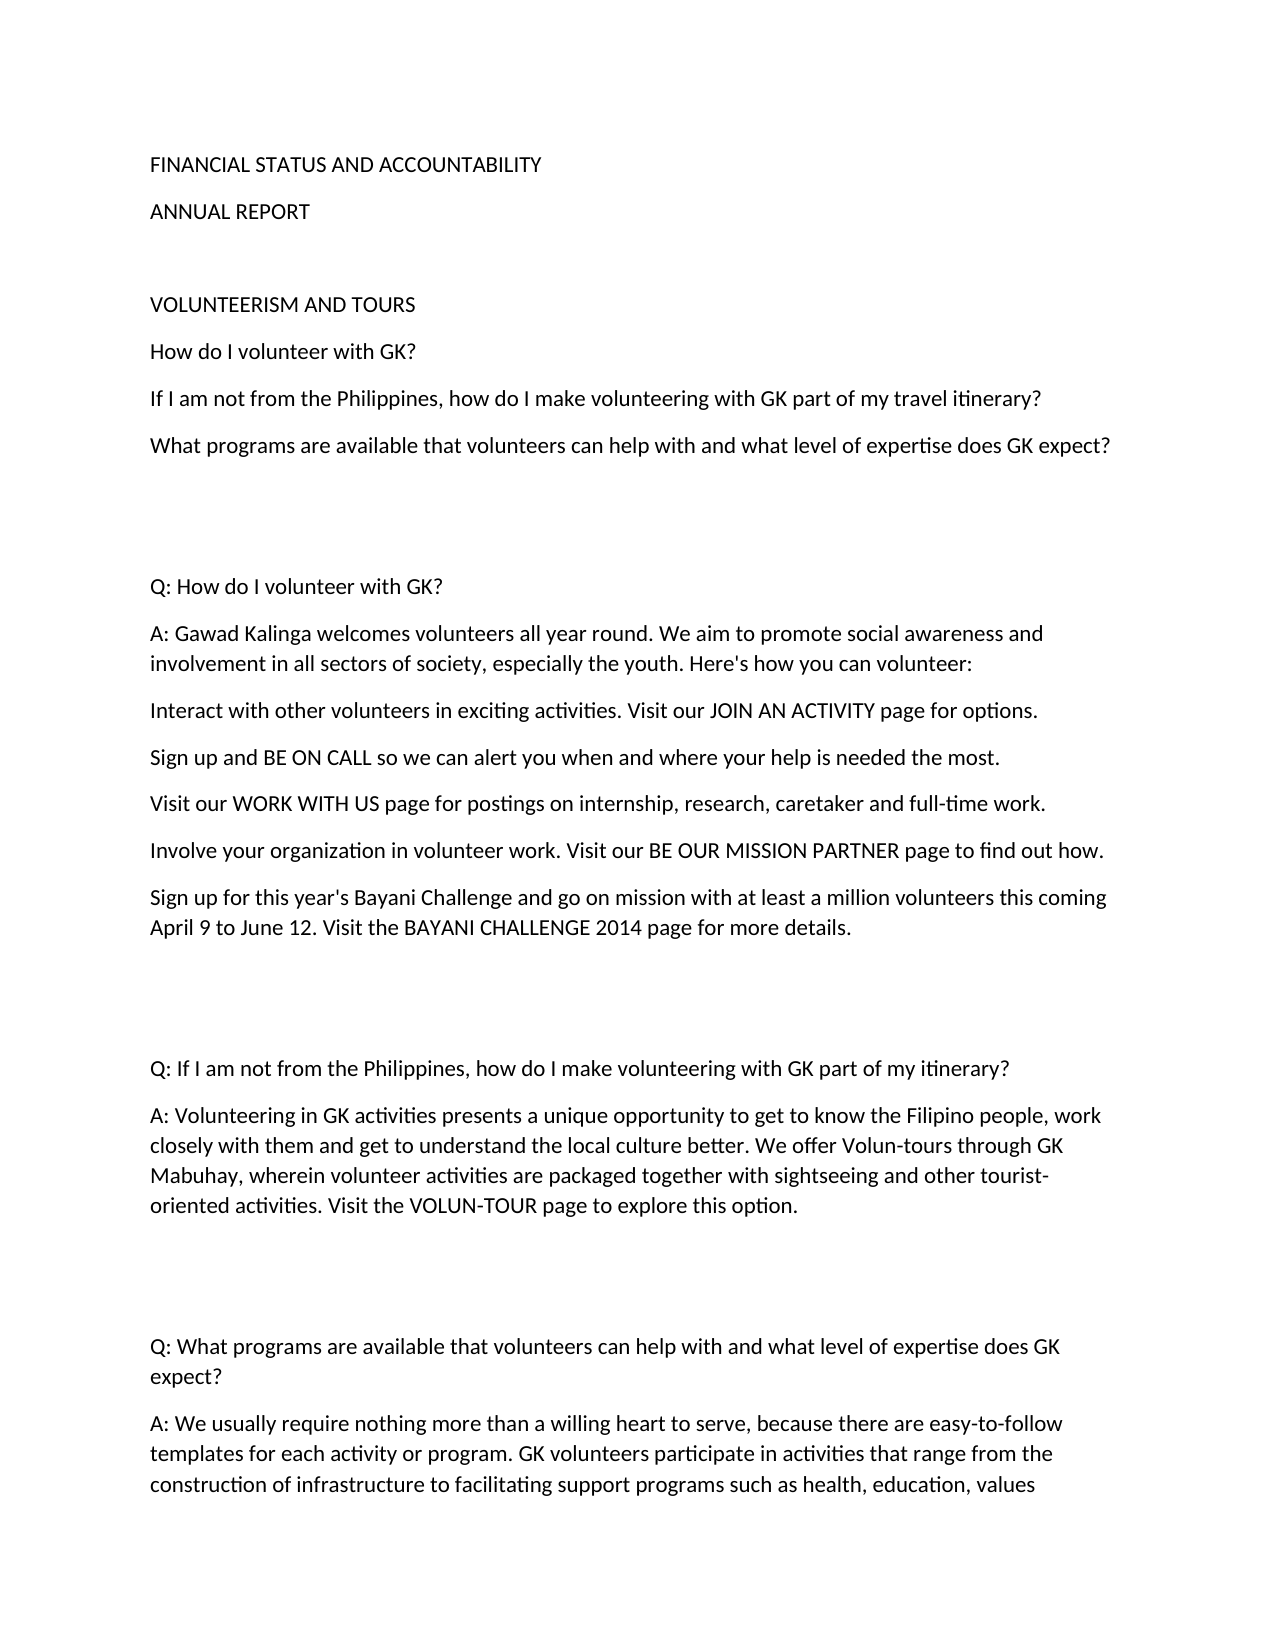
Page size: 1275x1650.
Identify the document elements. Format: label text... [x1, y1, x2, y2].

text A: Volunteering in GK activities presents a unique opportunity to get to know the Filipino people, work closely with them and get to understand the local culture better. We offer Volun-tours through GK Mabuhay, wherein volunteer activities are packaged together with sightseeing and other tourist-oriented activities. Visit the VOLUN-TOUR page to explore this option. [150, 1101, 1125, 1220]
text Interact with other volunteers in exciting activities. Visit our JOIN AN ACTIVITY page for options. [150, 696, 1125, 724]
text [150, 1409, 1125, 1498]
text Involve your organization in volunteer work. Visit our BE OUR MISSION PARTNER page to find out how. [150, 836, 1125, 864]
text If I am not from the Philippines, how do I make volunteering with GK part of my travel itinerary? [150, 384, 1125, 412]
text Sign up and BE ON CALL so we can alert you when and where your help is needed the most. [150, 743, 1125, 771]
text A: Gawad Kalinga welcomes volunteers all year round. We aim to promote social awareness and involvement in all sectors of society, especially the youth. Here's how you can volunteer: [150, 619, 1125, 677]
text Visit our WORK WITH US page for postings on internship, research, caretaker and full-time work. [150, 789, 1125, 818]
text Q: What programs are available that volunteers can help with and what level of expertise does GK expect? [150, 1332, 1125, 1391]
text VOLUNTEERISM AND TOURS [150, 291, 1125, 319]
text What programs are available that volunteers can help with and what level of expertise does GK expect? [150, 431, 1125, 459]
text Q: How do I volunteer with GK? [150, 572, 1125, 600]
text Q: If I am not from the Philippines, how do I make volunteering with GK part of my itinerary? [150, 1054, 1125, 1082]
text FINANCIAL STATUS AND ACCOUNTABILITY [150, 150, 1125, 178]
text How do I volunteer with GK? [150, 337, 1125, 366]
text Sign up for this year's Bayani Challenge and go on mission with at least a million volunteers this coming April 9 to June 12. Visit the BAYANI CHALLENGE 2014 page for more details. [150, 883, 1125, 942]
text ANNUAL REPORT [150, 197, 1125, 225]
